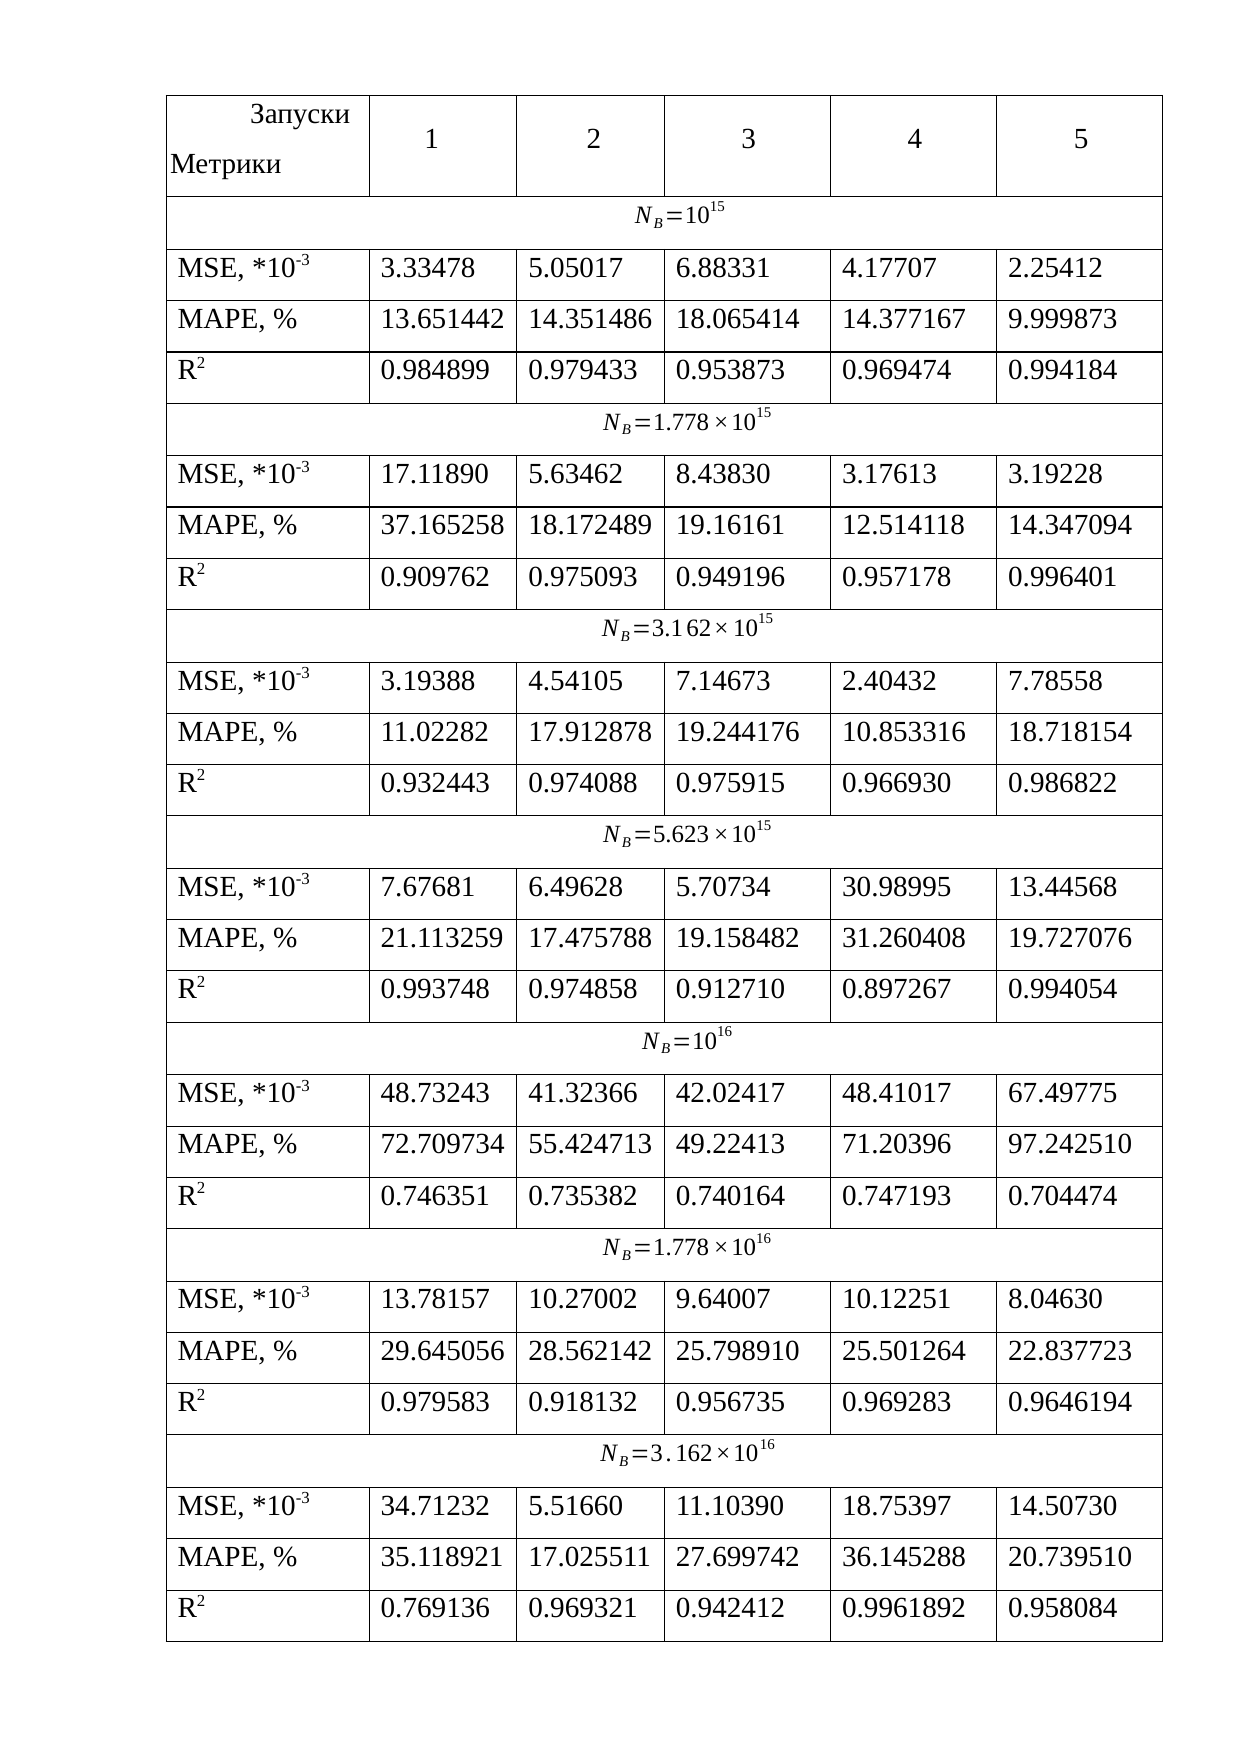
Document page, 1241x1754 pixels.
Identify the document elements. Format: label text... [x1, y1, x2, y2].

table_header 2 [517, 96, 664, 196]
table_cell R2 [167, 353, 369, 403]
table_cell R2 [167, 971, 369, 1022]
table_cell 25.798910 [665, 1333, 830, 1383]
table_cell 37.165258 [370, 508, 516, 558]
table_cell 48.41017 [831, 1075, 996, 1126]
table_cell 11.10390 [665, 1488, 830, 1538]
table_header 4 [831, 96, 996, 196]
table_cell 0.897267 [831, 971, 996, 1022]
table_cell 2.40432 [831, 663, 996, 713]
table_cell 0.994054 [997, 971, 1162, 1022]
table_cell 12.514118 [831, 508, 996, 558]
table_cell 9.999873 [997, 301, 1162, 351]
table_cell 17.475788 [517, 920, 664, 970]
table_cell 0.966930 [831, 765, 996, 815]
table_cell [167, 816, 1162, 868]
table_cell 28.562142 [517, 1333, 664, 1383]
table_cell 14.347094 [997, 508, 1162, 558]
table_header Запуски Метрики [167, 96, 369, 196]
table_cell 72.709734 [370, 1127, 516, 1177]
table_cell 4.54105 [517, 663, 664, 713]
table_cell MAPE, % [167, 1333, 369, 1383]
table_cell 3.19228 [997, 456, 1162, 506]
table_cell 0.975915 [665, 765, 830, 815]
table_cell 19.158482 [665, 920, 830, 970]
table_cell 0.958084 [997, 1591, 1162, 1641]
table_cell 31.260408 [831, 920, 996, 970]
table_cell 18.172489 [517, 508, 664, 558]
table_cell 6.49628 [517, 869, 664, 919]
table_cell 7.67681 [370, 869, 516, 919]
table_cell MAPE, % [167, 1127, 369, 1177]
table_cell 7.14673 [665, 663, 830, 713]
table_cell 0.986822 [997, 765, 1162, 815]
table_cell 0.984899 [370, 353, 516, 403]
table_cell 0.956735 [665, 1384, 830, 1434]
table_cell 0.957178 [831, 559, 996, 609]
table_cell 71.20396 [831, 1127, 996, 1177]
table_header 1 [370, 96, 516, 196]
table_cell 0.918132 [517, 1384, 664, 1434]
table_cell MSE, *10-3 [167, 250, 369, 300]
table_cell 17.025511 [517, 1539, 664, 1589]
table_cell 67.49775 [997, 1075, 1162, 1126]
table_cell R2 [167, 1384, 369, 1434]
table_cell 29.645056 [370, 1333, 516, 1383]
table_cell 0.909762 [370, 559, 516, 609]
table_cell 0.747193 [831, 1178, 996, 1228]
table_cell 20.739510 [997, 1539, 1162, 1589]
table_cell R2 [167, 559, 369, 609]
table_cell 17.912878 [517, 714, 664, 764]
table_cell 13.44568 [997, 869, 1162, 919]
table_cell 0.746351 [370, 1178, 516, 1228]
table_cell 0.993748 [370, 971, 516, 1022]
table_cell 3.19388 [370, 663, 516, 713]
table_cell [167, 1435, 1162, 1487]
table_cell 18.75397 [831, 1488, 996, 1538]
table_cell MSE, *10-3 [167, 1075, 369, 1126]
table_cell 0.969321 [517, 1591, 664, 1641]
table_cell MAPE, % [167, 714, 369, 764]
table_cell 42.02417 [665, 1075, 830, 1126]
table_cell 25.501264 [831, 1333, 996, 1383]
table_cell 6.88331 [665, 250, 830, 300]
table_cell 36.145288 [831, 1539, 996, 1589]
table_cell 18.065414 [665, 301, 830, 351]
table_cell 0.979583 [370, 1384, 516, 1434]
table_cell 0.974088 [517, 765, 664, 815]
table_cell 5.70734 [665, 869, 830, 919]
table_cell MSE, *10-3 [167, 869, 369, 919]
table_cell 10.27002 [517, 1282, 664, 1332]
table_header 5 [997, 96, 1162, 196]
table_cell 4.17707 [831, 250, 996, 300]
table_cell 0.949196 [665, 559, 830, 609]
table_cell [167, 197, 1162, 249]
table_cell 0.994184 [997, 353, 1162, 403]
table_cell 17.11890 [370, 456, 516, 506]
table_cell [167, 610, 1162, 662]
table_cell 0.769136 [370, 1591, 516, 1641]
table_cell 30.98995 [831, 869, 996, 919]
table_cell 0.735382 [517, 1178, 664, 1228]
table_cell 0.942412 [665, 1591, 830, 1641]
table_header 3 [665, 96, 830, 196]
table_cell MSE, *10-3 [167, 1488, 369, 1538]
table_cell [167, 1023, 1162, 1074]
table_cell MAPE, % [167, 1539, 369, 1589]
table_cell [167, 1229, 1162, 1281]
table_cell 41.32366 [517, 1075, 664, 1126]
table_cell 9.64007 [665, 1282, 830, 1332]
table_cell 21.113259 [370, 920, 516, 970]
table_cell 22.837723 [997, 1333, 1162, 1383]
table_cell 19.16161 [665, 508, 830, 558]
table_cell 0.969474 [831, 353, 996, 403]
table_cell 0.9961892 [831, 1591, 996, 1641]
table_cell MSE, *10-3 [167, 1282, 369, 1332]
table_cell 14.50730 [997, 1488, 1162, 1538]
table_cell 0.740164 [665, 1178, 830, 1228]
table_cell 0.953873 [665, 353, 830, 403]
table_cell 0.9646194 [997, 1384, 1162, 1434]
table_cell MAPE, % [167, 301, 369, 351]
table_cell MSE, *10-3 [167, 456, 369, 506]
table_cell 0.932443 [370, 765, 516, 815]
table_cell R2 [167, 1178, 369, 1228]
table_cell 5.51660 [517, 1488, 664, 1538]
table_cell 3.33478 [370, 250, 516, 300]
table_cell 19.244176 [665, 714, 830, 764]
table_cell 0.704474 [997, 1178, 1162, 1228]
table_cell MAPE, % [167, 920, 369, 970]
table_cell 97.242510 [997, 1127, 1162, 1177]
table_cell 0.996401 [997, 559, 1162, 609]
table_cell 5.05017 [517, 250, 664, 300]
table_cell 0.979433 [517, 353, 664, 403]
table_cell 14.377167 [831, 301, 996, 351]
table_cell [167, 404, 1162, 455]
table_cell 0.969283 [831, 1384, 996, 1434]
table_cell 19.727076 [997, 920, 1162, 970]
table_cell MSE, *10-3 [167, 663, 369, 713]
table_cell 0.912710 [665, 971, 830, 1022]
table_cell 13.651442 [370, 301, 516, 351]
table_cell 13.78157 [370, 1282, 516, 1332]
table_cell R2 [167, 765, 369, 815]
table_cell 27.699742 [665, 1539, 830, 1589]
table_cell MAPE, % [167, 508, 369, 558]
table_cell 8.43830 [665, 456, 830, 506]
table_cell 11.02282 [370, 714, 516, 764]
table_cell 18.718154 [997, 714, 1162, 764]
table_cell 49.22413 [665, 1127, 830, 1177]
table_cell 7.78558 [997, 663, 1162, 713]
table_cell 10.12251 [831, 1282, 996, 1332]
table_cell 3.17613 [831, 456, 996, 506]
table_cell 10.853316 [831, 714, 996, 764]
table_cell 0.975093 [517, 559, 664, 609]
table_cell 55.424713 [517, 1127, 664, 1177]
table_cell 48.73243 [370, 1075, 516, 1126]
table_cell 14.351486 [517, 301, 664, 351]
table_cell 5.63462 [517, 456, 664, 506]
table_cell 34.71232 [370, 1488, 516, 1538]
table_cell R2 [167, 1591, 369, 1641]
table_cell 0.974858 [517, 971, 664, 1022]
table_cell 8.04630 [997, 1282, 1162, 1332]
table_cell 2.25412 [997, 250, 1162, 300]
table_cell 35.118921 [370, 1539, 516, 1589]
